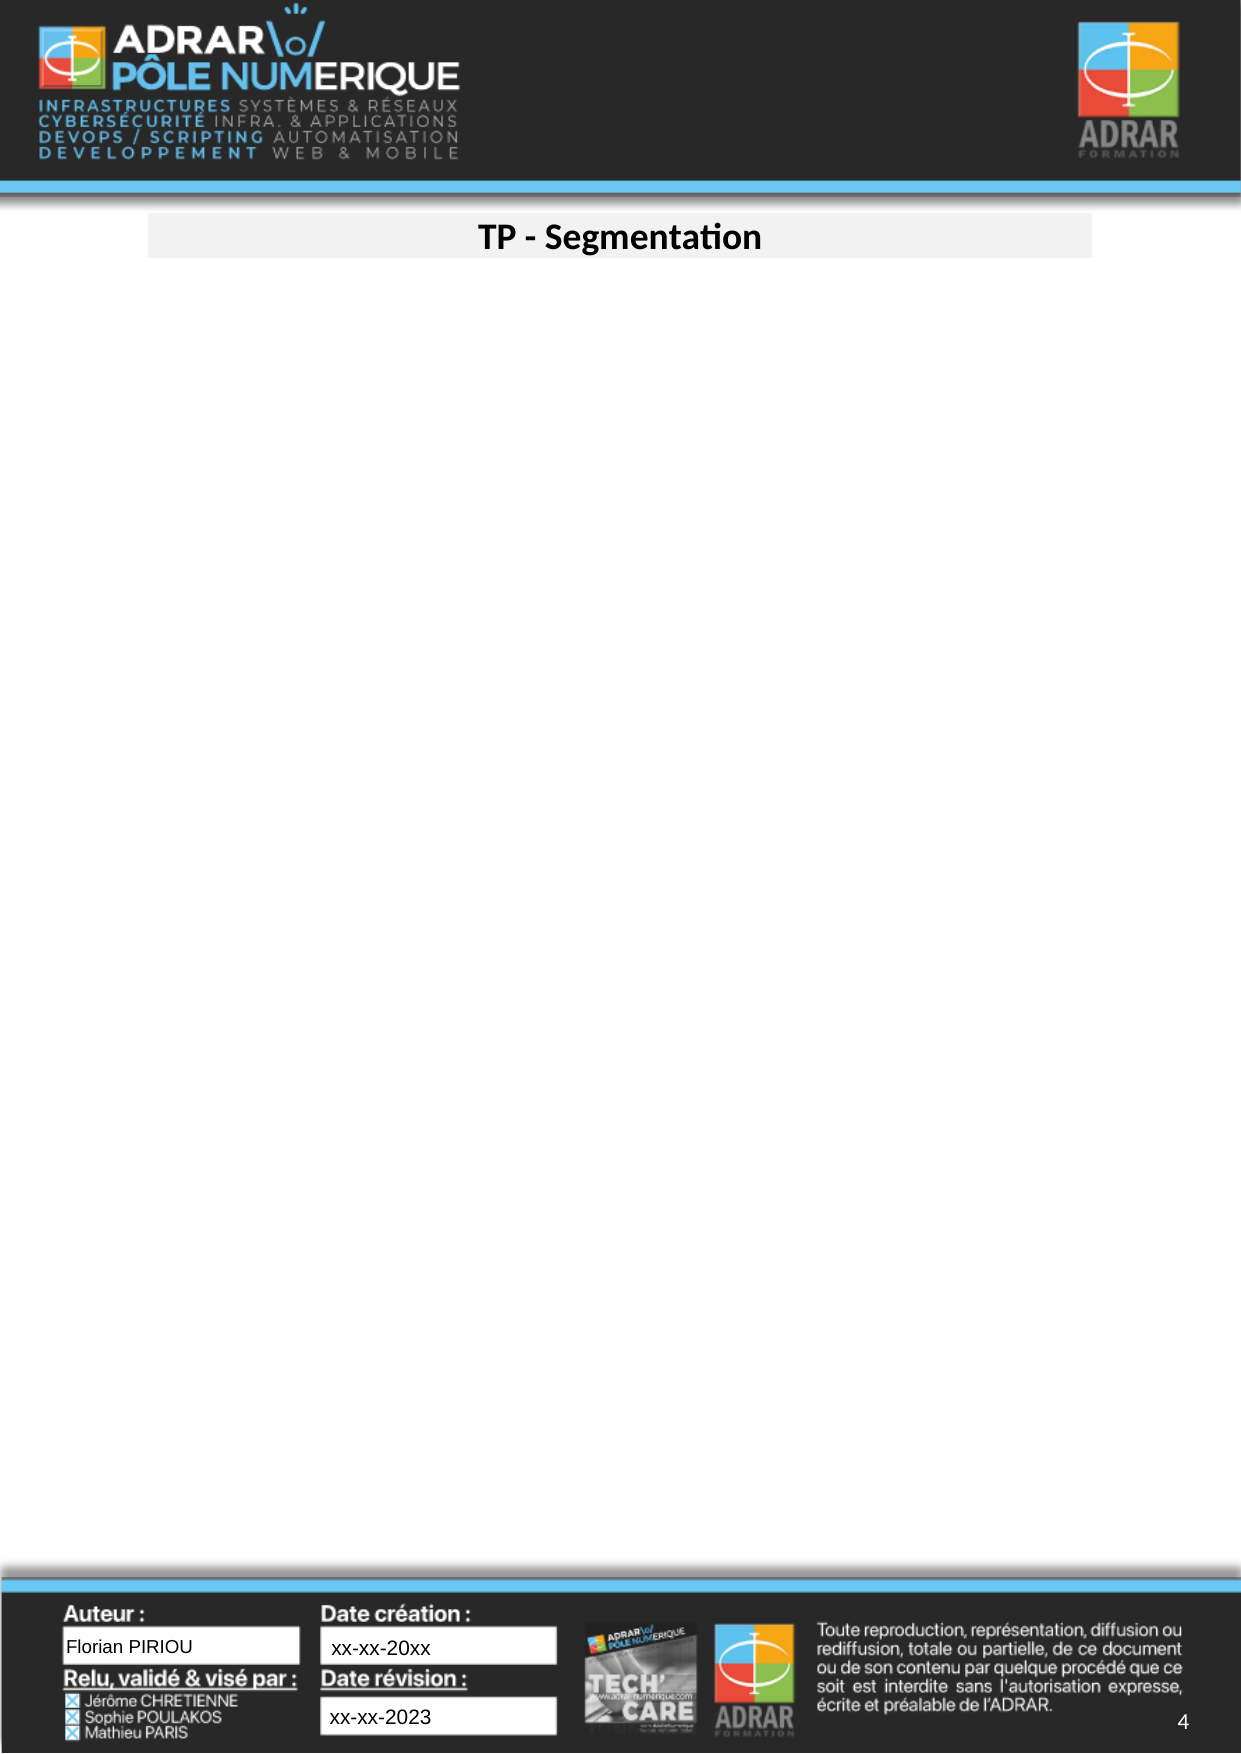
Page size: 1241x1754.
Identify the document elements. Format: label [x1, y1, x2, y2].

picture [0, 0, 1241, 197]
picture [1, 1577, 1241, 1753]
